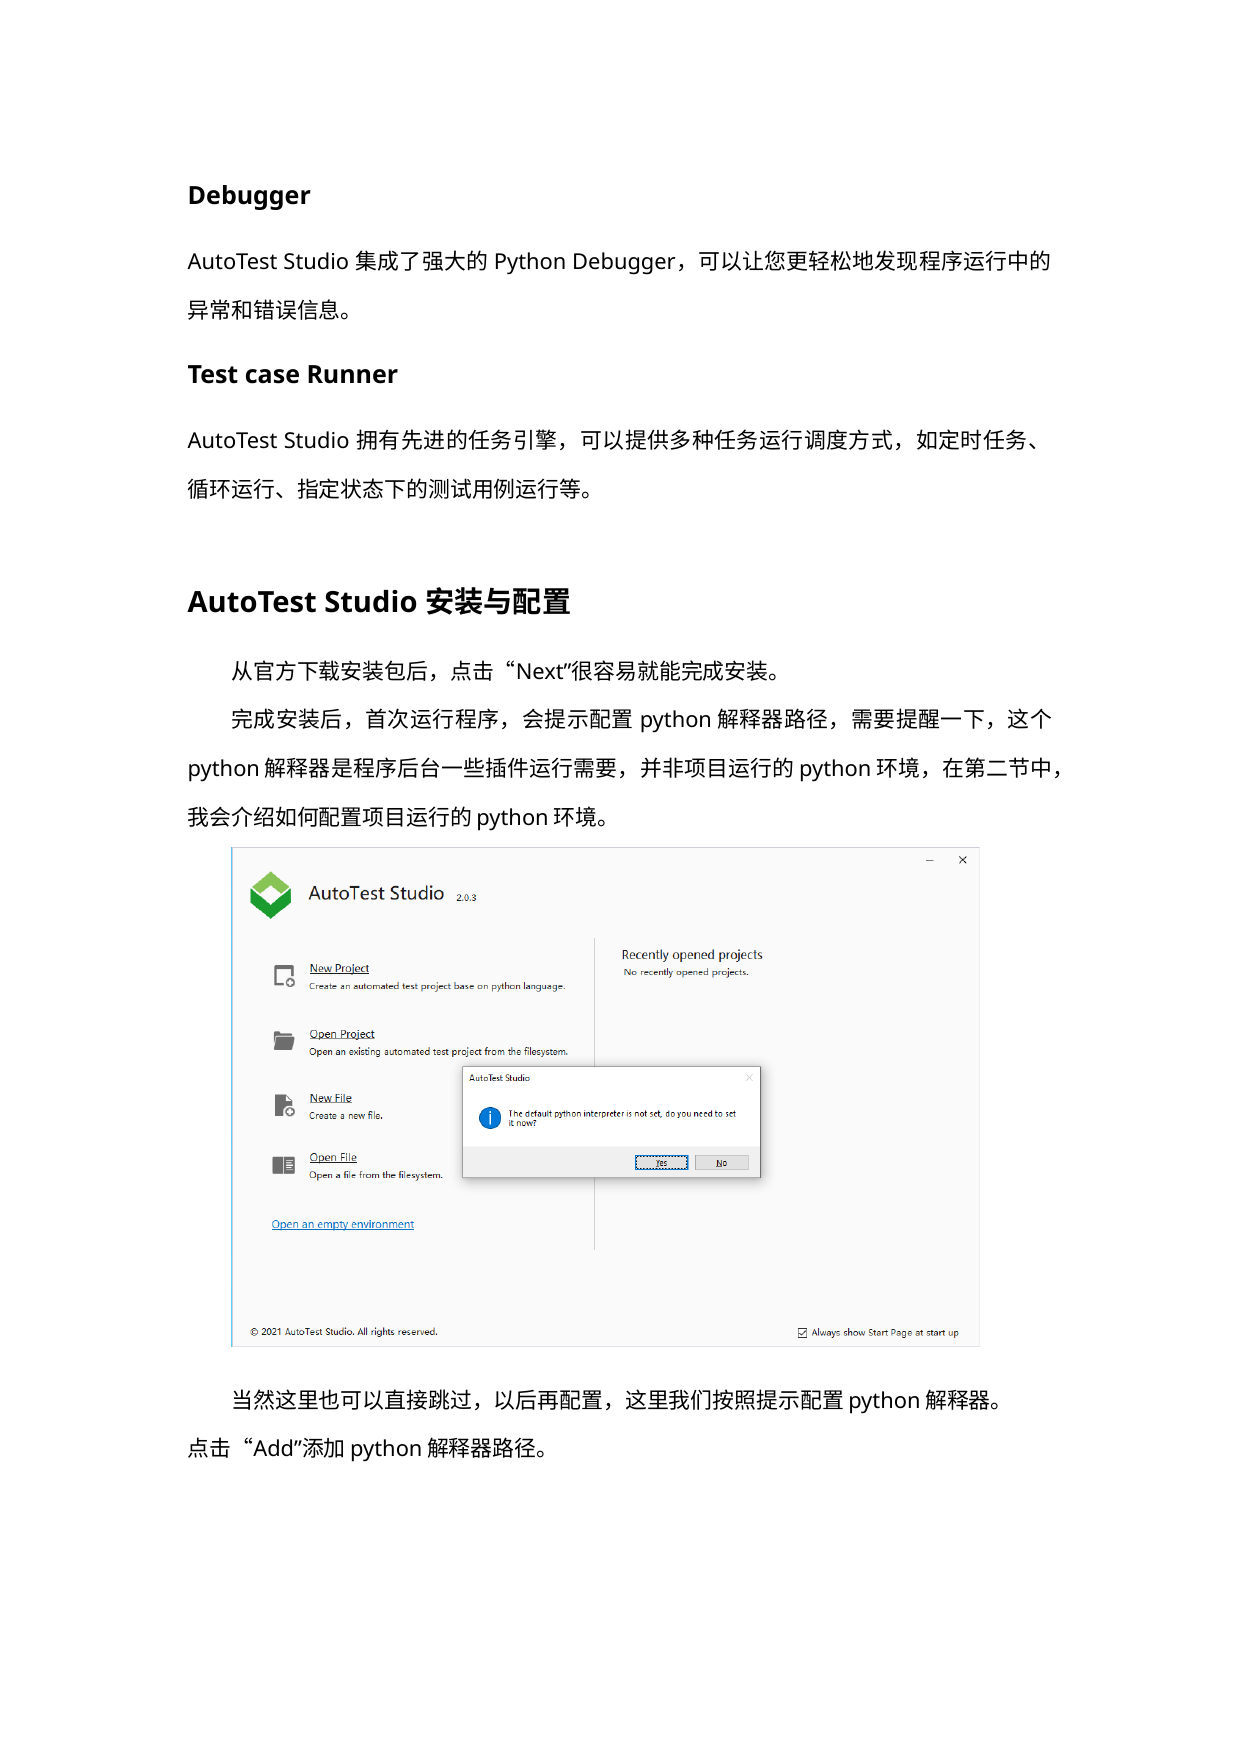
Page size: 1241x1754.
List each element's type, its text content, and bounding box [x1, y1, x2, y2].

text AutoTest Studio 拥有先进的任务引擎，可以提供多种任务运行调度方式，如定时任务、循环运行、指定状态下的测试用例运行等。 [187, 423, 1053, 504]
text AutoTest Studio 集成了强大的 Python Debugger，可以让您更轻松地发现程序运行中的异常和错误信息。 [187, 244, 1053, 325]
text 当然这里也可以直接跳过，以后再配置，这里我们按照提示配置python解释器。 [187, 1383, 1053, 1415]
picture [231, 847, 980, 1347]
text 点击“Add”添加python解释器路径。 [187, 1431, 1053, 1463]
text 完成安装后，首次运行程序，会提示配置python解释器路径，需要提醒一下，这个python解释器是程序后台一些插件运行需要，并非项目运行的python环境，在第二节中，我会介绍如何配置项目运行的python环境。 [187, 702, 1053, 832]
text AutoTest Studio 安装与配置 [187, 567, 1053, 632]
text Debugger [187, 162, 1053, 227]
text 从官方下载安装包后，点击“Next”很容易就能完成安装。 [187, 654, 1053, 686]
text Test case Runner [187, 341, 1053, 406]
